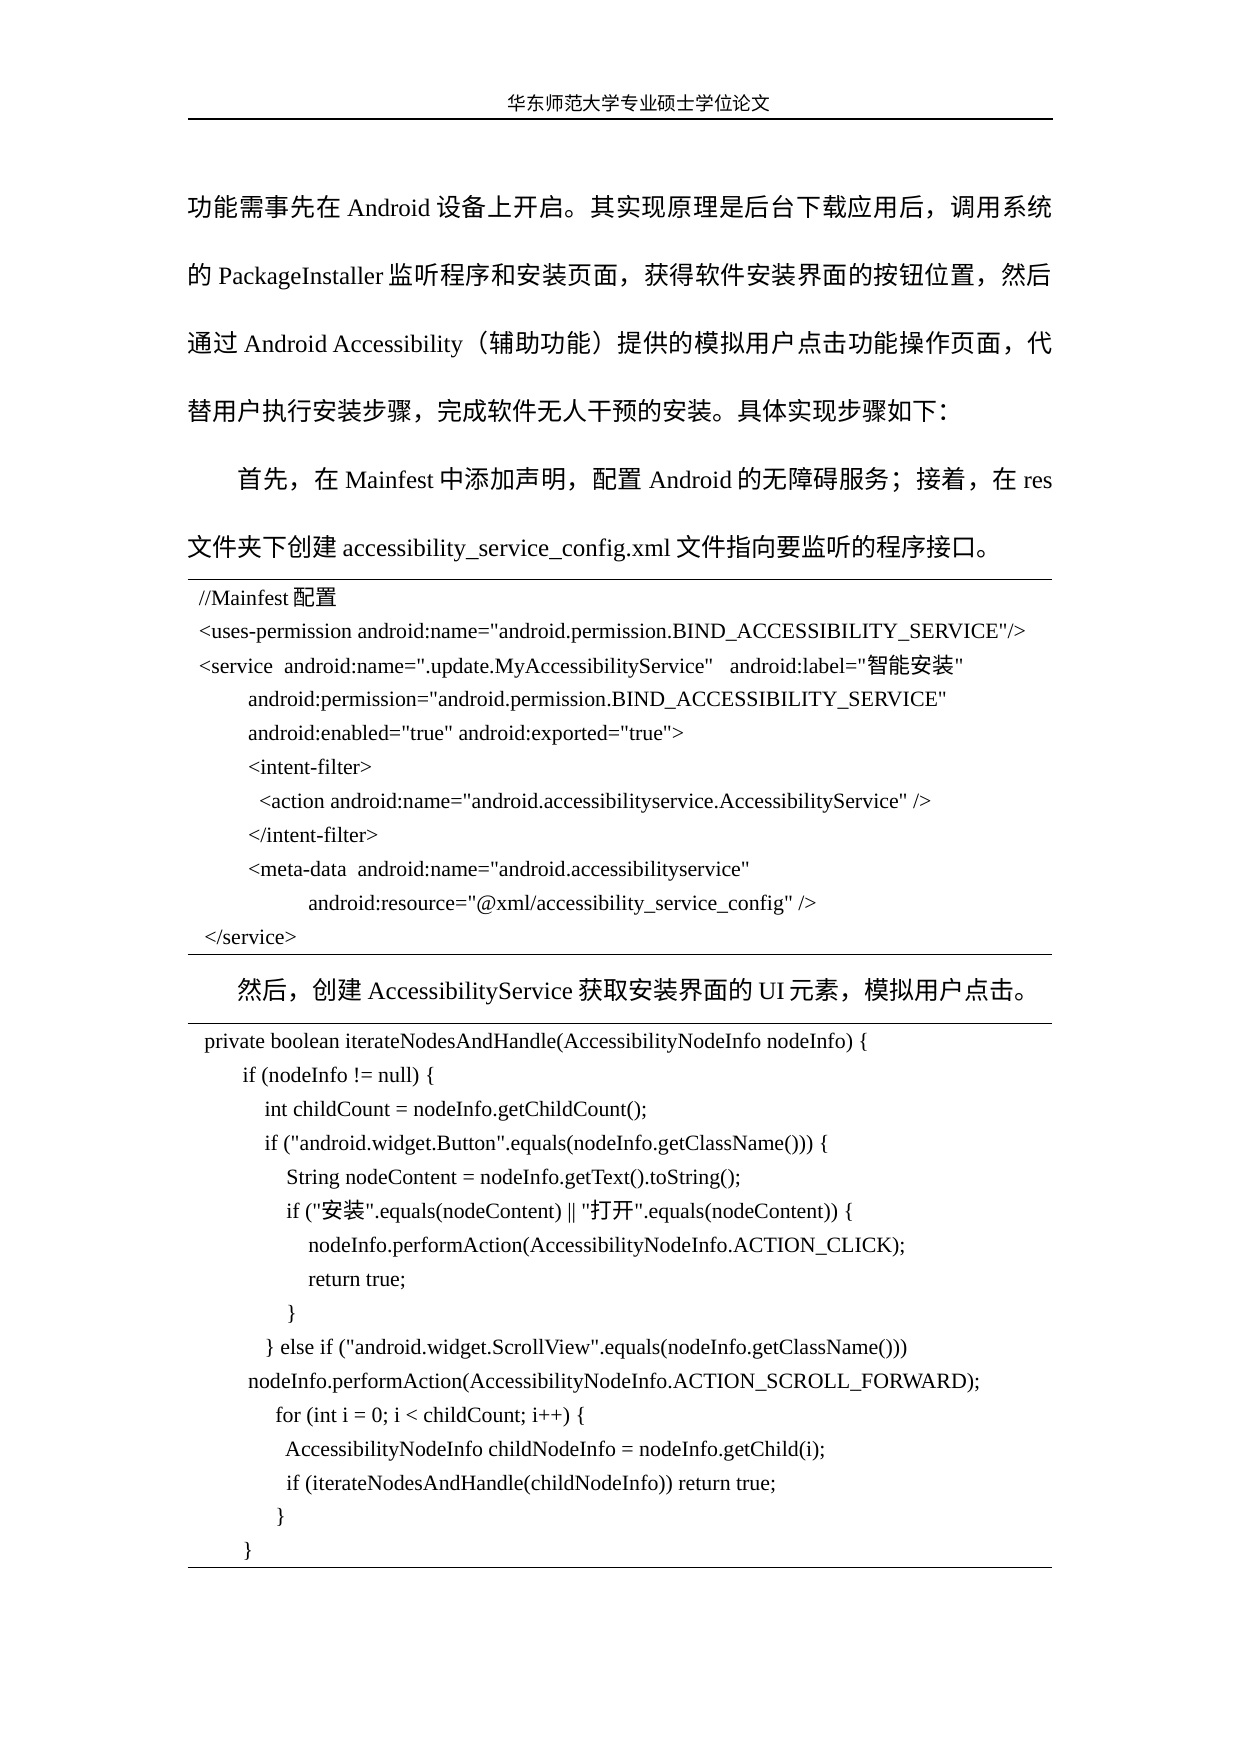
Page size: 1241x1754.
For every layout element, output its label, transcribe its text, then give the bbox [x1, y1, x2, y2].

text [187, 172, 1053, 443]
table_header //Mainfest配置 <uses-permission android:name="android.permission.BIND_ACCESSIBILITY_SERVICE"/> <service android:name=".update.MyAccessibilityService" android:label="智能安装" android:permission="android.permission.BIND_ACCESSIBILITY_SERVICE" android:enabled="true" android:exported="true"> <intent-filter> <action android:name="android.accessibilityservice.AccessibilityService" /> </intent-filter> <meta-data android:name="android.accessibilityservice" android:resource="@xml/accessibility_service_config" /> </service> [188, 580, 1052, 954]
text 然后，创建AccessibilityService获取安装界面的UI元素，模拟用户点击。 [187, 955, 1053, 1023]
text 首先，在Mainfest中添加声明，配置Android的无障碍服务；接着，在res文件夹下创建accessibility_service_config.xml文件指向要监听的程序接口。 [187, 443, 1053, 579]
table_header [188, 1024, 1052, 1567]
